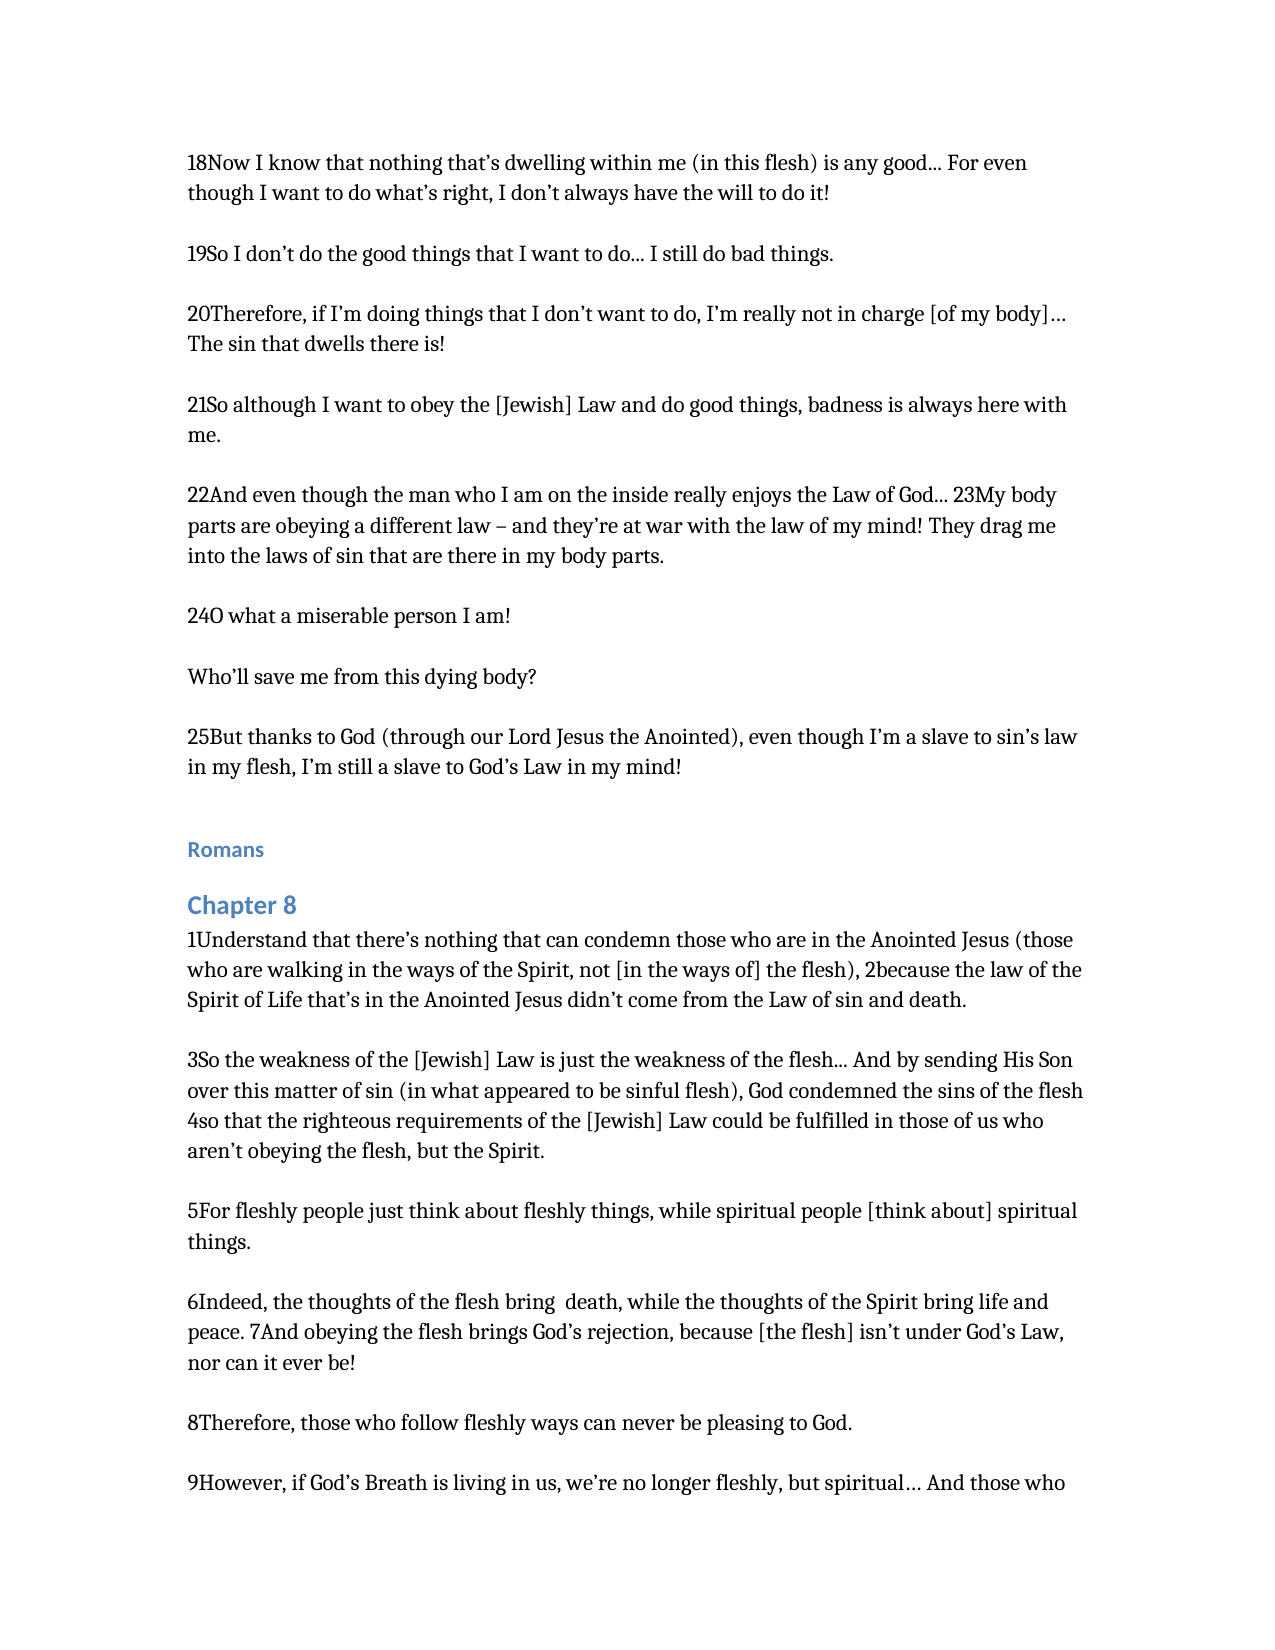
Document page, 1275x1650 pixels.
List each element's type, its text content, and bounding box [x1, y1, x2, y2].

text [187, 926, 1087, 1496]
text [187, 150, 1087, 811]
subtitle Romans [187, 835, 1087, 863]
subtitle Chapter 8 [187, 888, 1087, 921]
